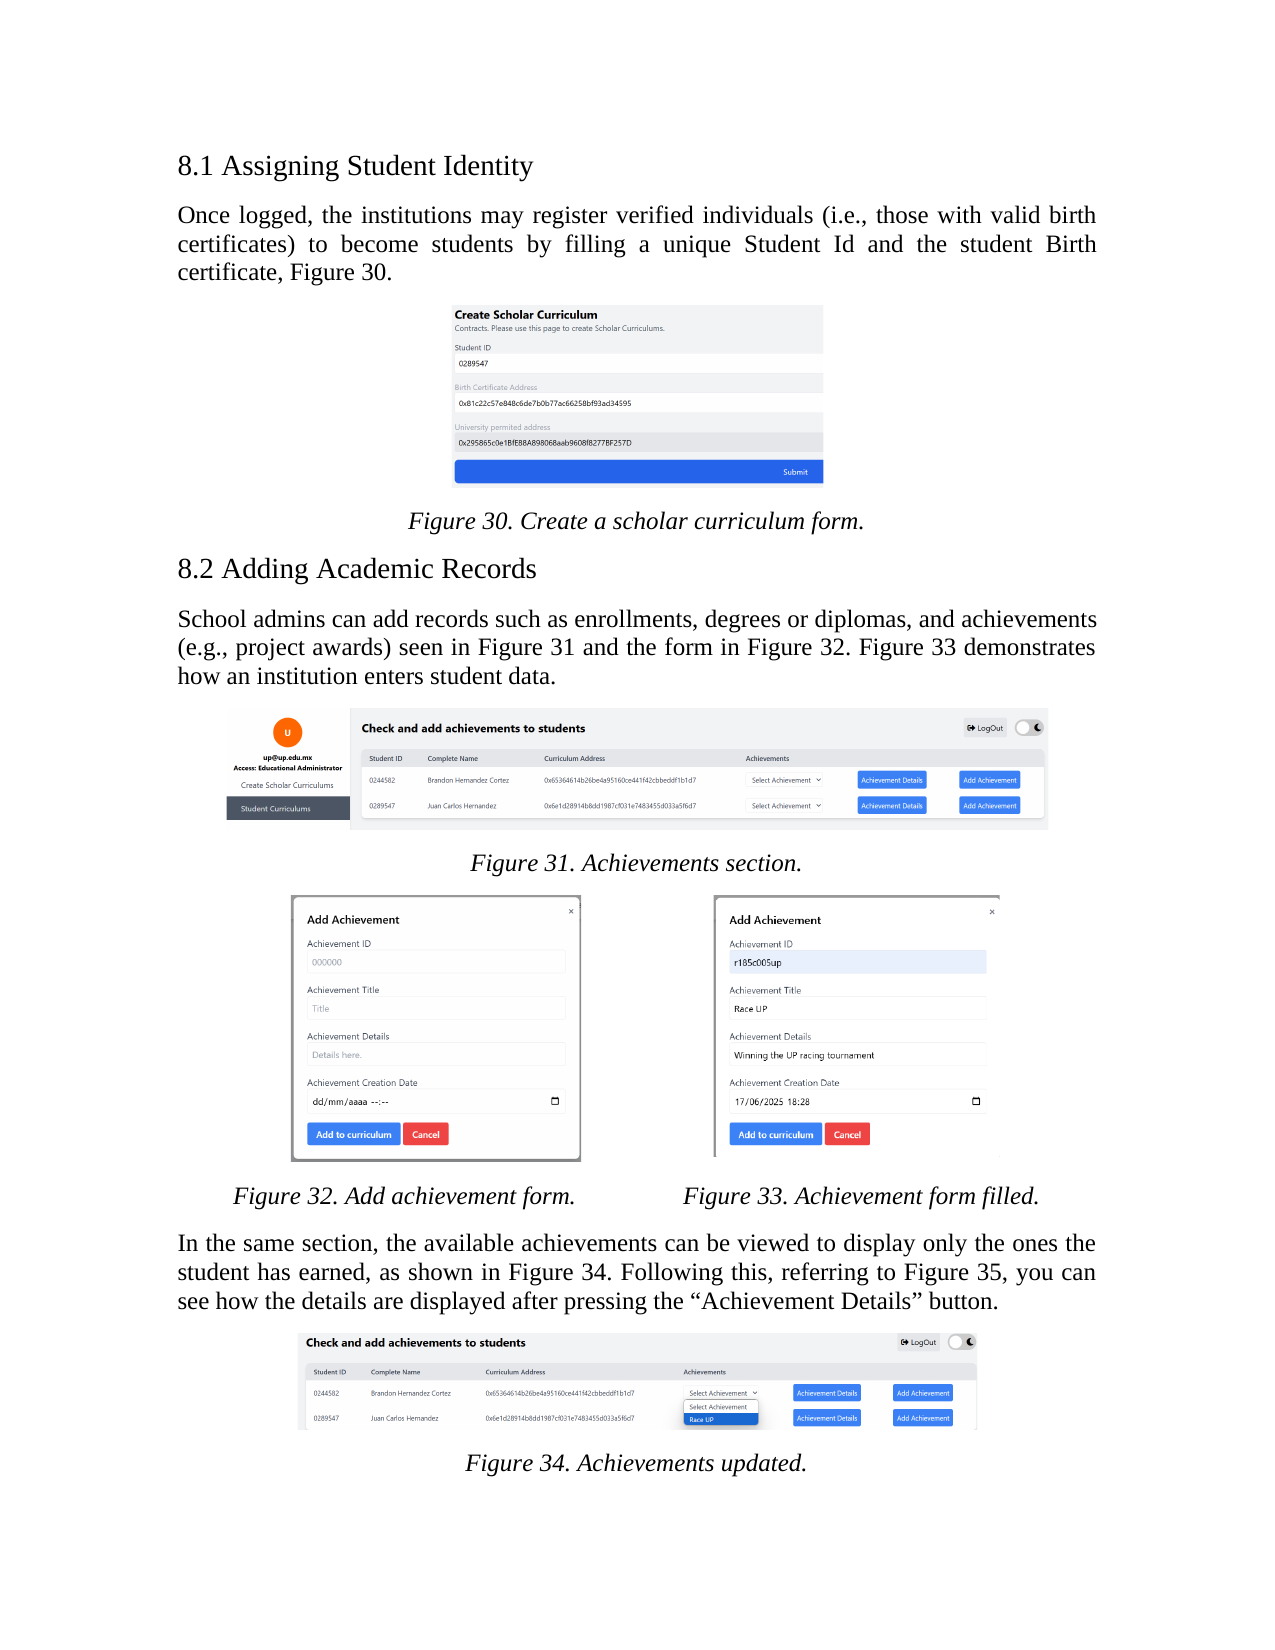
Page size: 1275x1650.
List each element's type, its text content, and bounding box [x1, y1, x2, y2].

text Figure 30. Create a scholar curriculum form. [177, 506, 1098, 535]
text In the same section, the available achievements can be viewed to display only the ones the student has earned, as shown in Figure 34. Following this, referring to Figure 35, you can see how the details are displayed after pressing the “Achievement Details” button. [177, 1228, 1098, 1314]
picture [451, 305, 824, 488]
picture [226, 708, 1049, 830]
subtitle 8.2 Adding Academic Records [177, 551, 1098, 585]
picture [712, 895, 1000, 1155]
text Figure 32. Add achievement form. Figure 33. Achievement form filled. [177, 1181, 1098, 1209]
text School admins can add records such as enrollments, degrees or diplomas, and achievements (e.g., project awards) seen in Figure 31 and the form in Figure 32. Figure 33 demonstrates how an institution enters student data. [177, 604, 1098, 690]
text Figure 34. Achievements updated. [177, 1448, 1098, 1477]
picture [297, 1333, 978, 1430]
text Figure 31. Achievements section. [177, 848, 1098, 877]
subtitle 8.1 Assigning Student Identity [177, 148, 1098, 181]
text Once logged, the institutions may register verified individuals (i.e., those with valid birth certificates) to become students by filling a unique Student Id and the student Birth certificate, Figure 30. [177, 200, 1098, 286]
picture [290, 895, 581, 1162]
